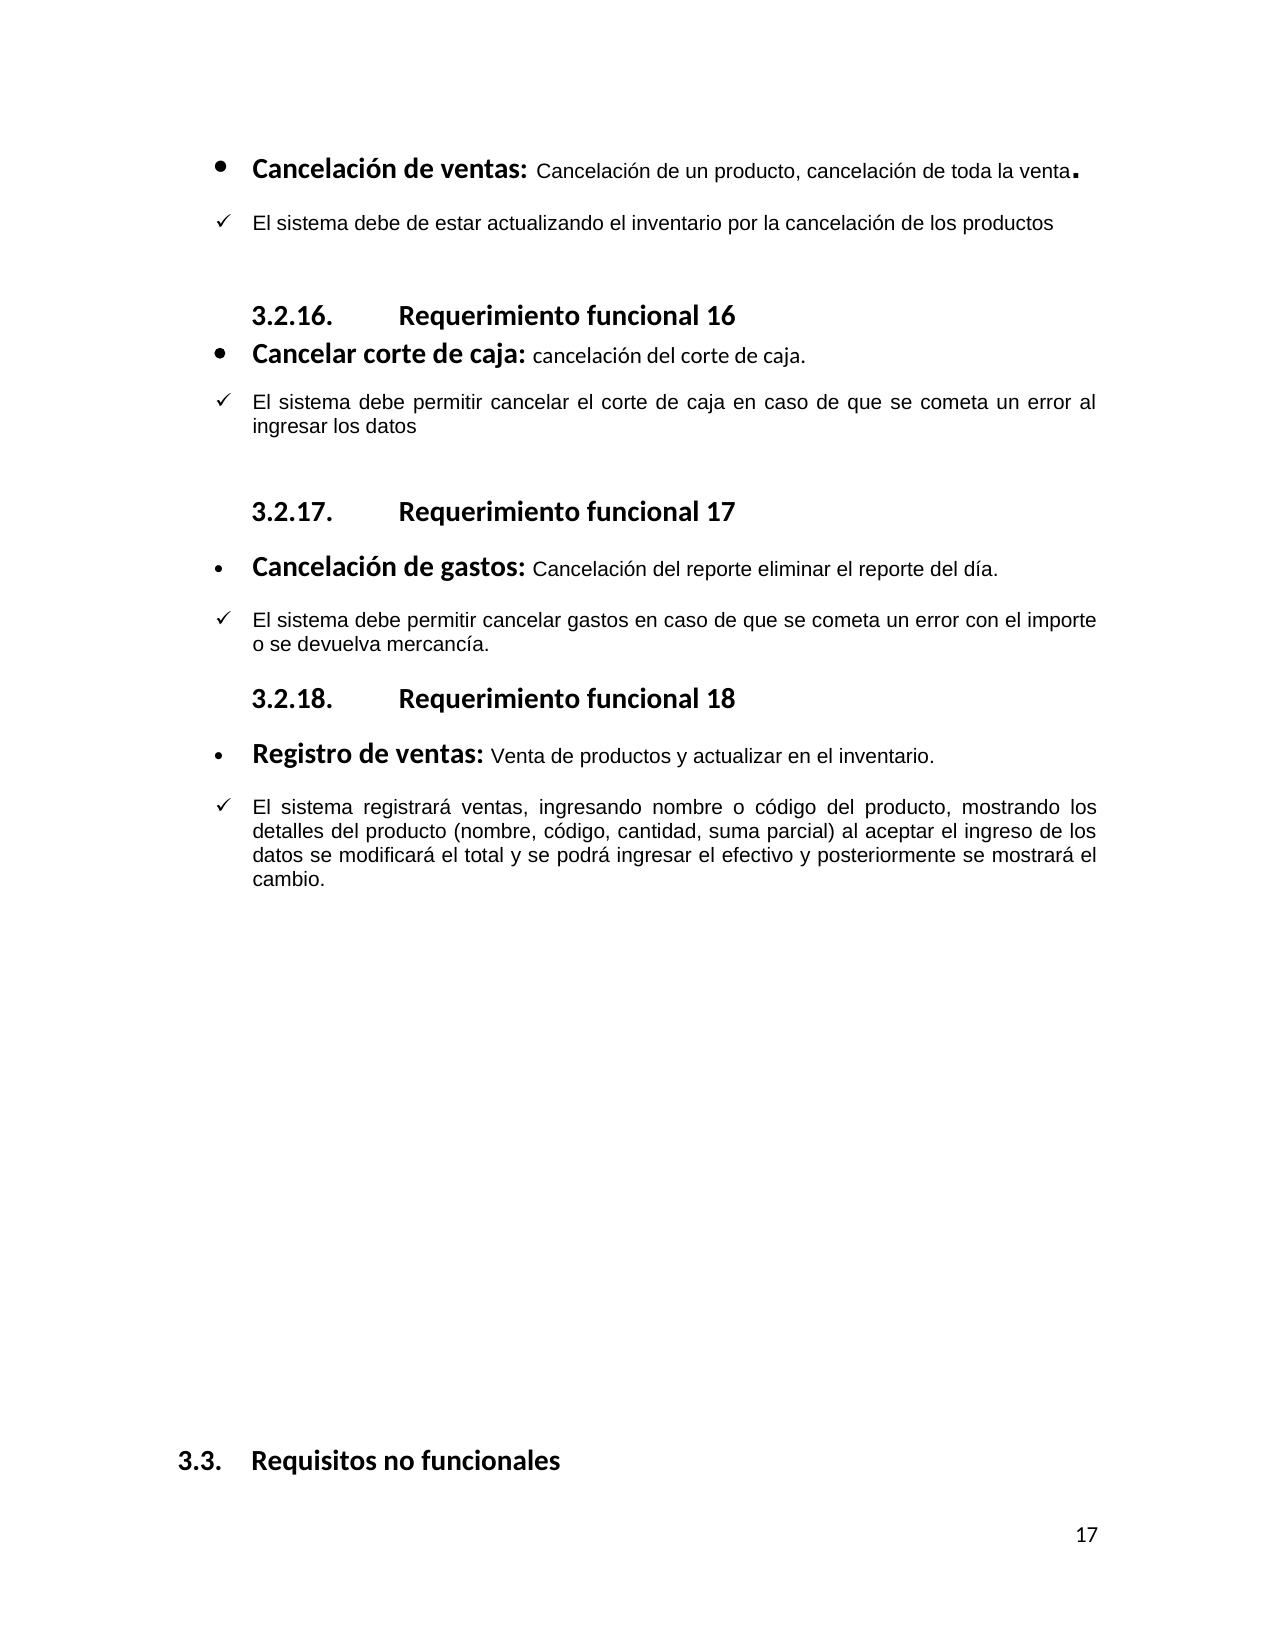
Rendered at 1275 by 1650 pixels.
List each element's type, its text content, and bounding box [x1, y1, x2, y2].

list El sistema registrará ventas, ingresando nombre o código del producto, mostrando los detalles del producto (nombre, código, cantidad, suma parcial) al aceptar el ingreso de los datos se modificará el total y se podrá ingresar el efectivo y posteriormente se mostrará el cambio. [215, 795, 1098, 891]
list Requerimiento funcional 18 [251, 680, 1098, 716]
list Cancelar corte de caja: cancelación del corte de caja. [215, 335, 1098, 371]
list Requerimiento funcional 16 [251, 297, 1098, 332]
list El sistema debe permitir cancelar gastos en caso de que se cometa un error con el importe o se devuelva mercancía. [215, 608, 1098, 656]
list Registro de ventas: Venta de productos y actualizar en el inventario. [215, 735, 1098, 771]
list Cancelación de gastos: Cancelación del reporte eliminar el reporte del día. [215, 548, 1098, 584]
list El sistema debe de estar actualizando el inventario por la cancelación de los productos [215, 211, 1098, 235]
list Cancelación de ventas: Cancelación de un producto, cancelación de toda la venta. [215, 148, 1098, 186]
list El sistema debe permitir cancelar el corte de caja en caso de que se cometa un error al ingresar los datos [215, 390, 1098, 438]
list Requisitos no funcionales [177, 1442, 1098, 1477]
list Requerimiento funcional 17 [251, 493, 1098, 529]
